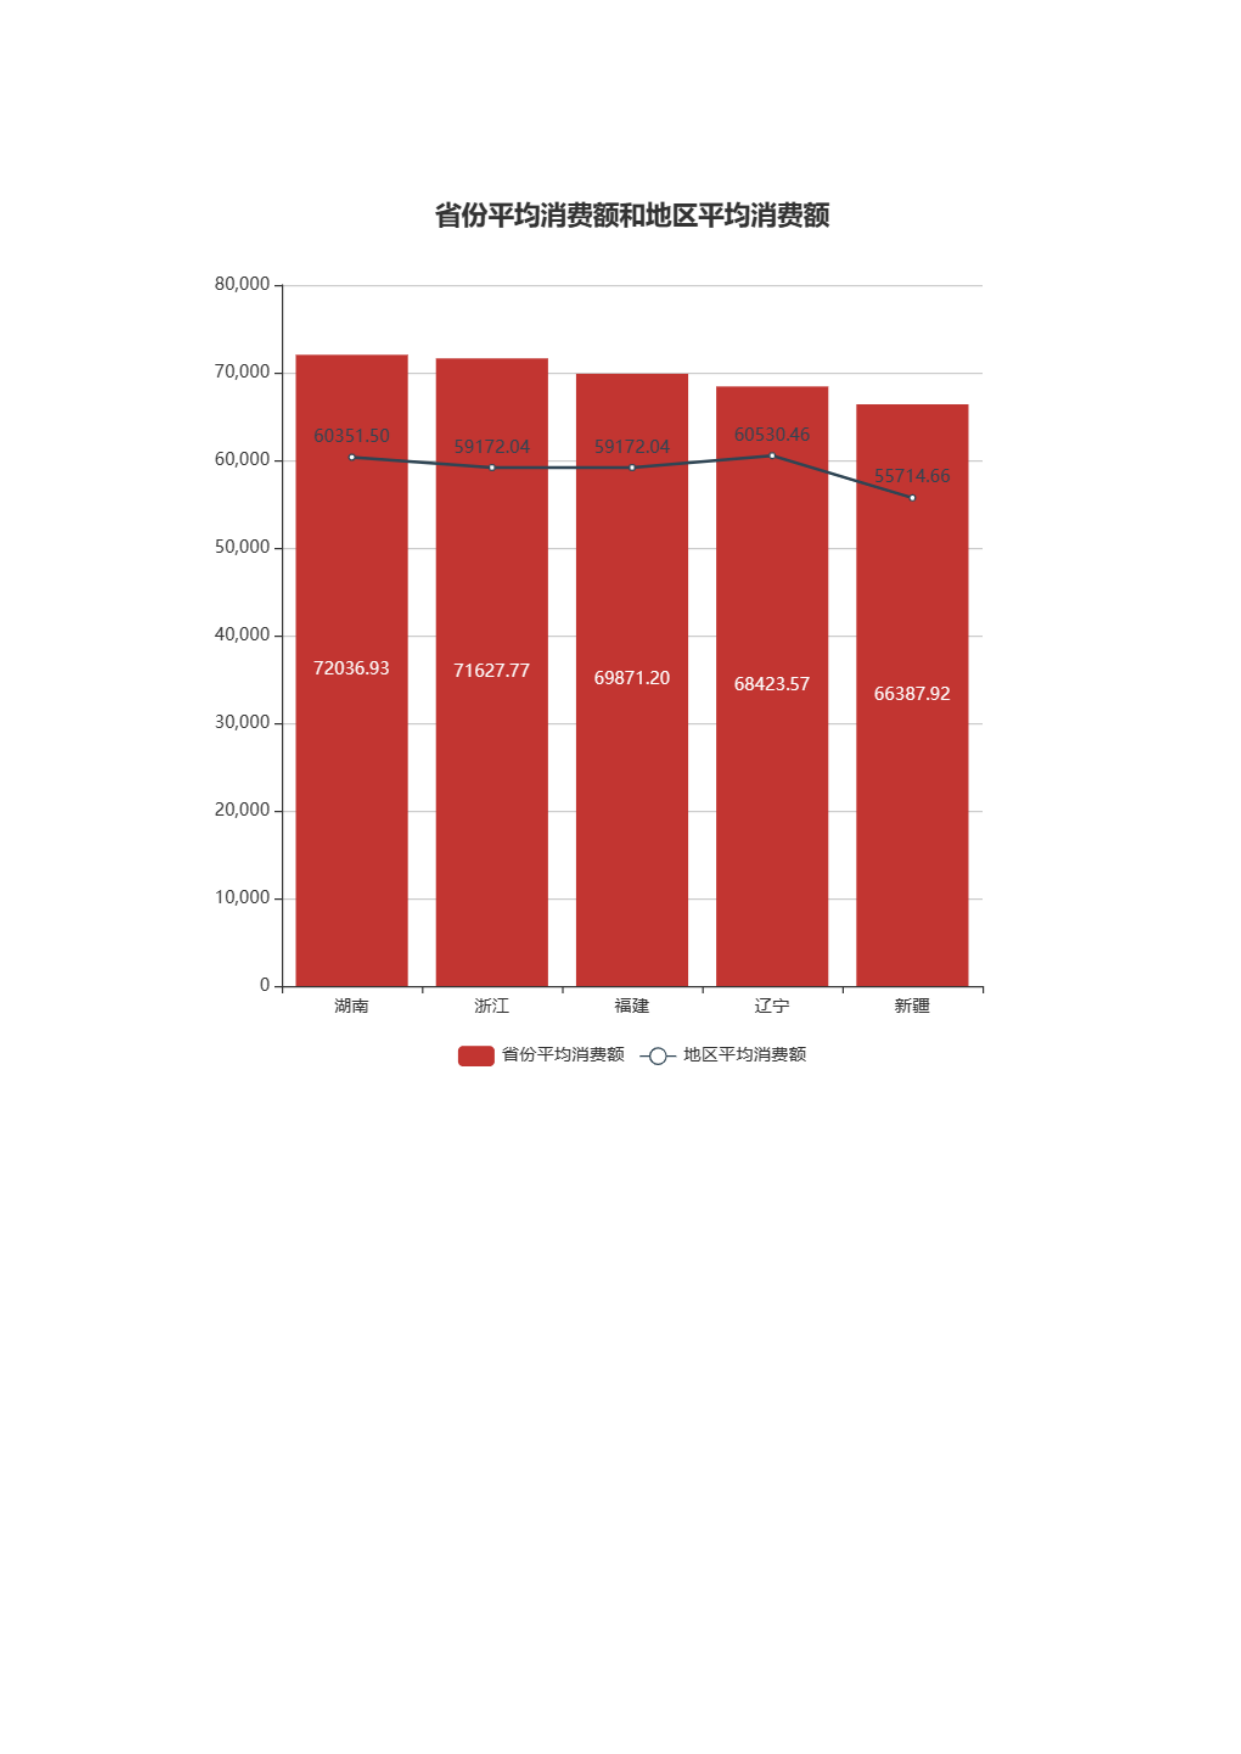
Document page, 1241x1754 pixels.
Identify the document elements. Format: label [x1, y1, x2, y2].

picture [187, 162, 1052, 1075]
